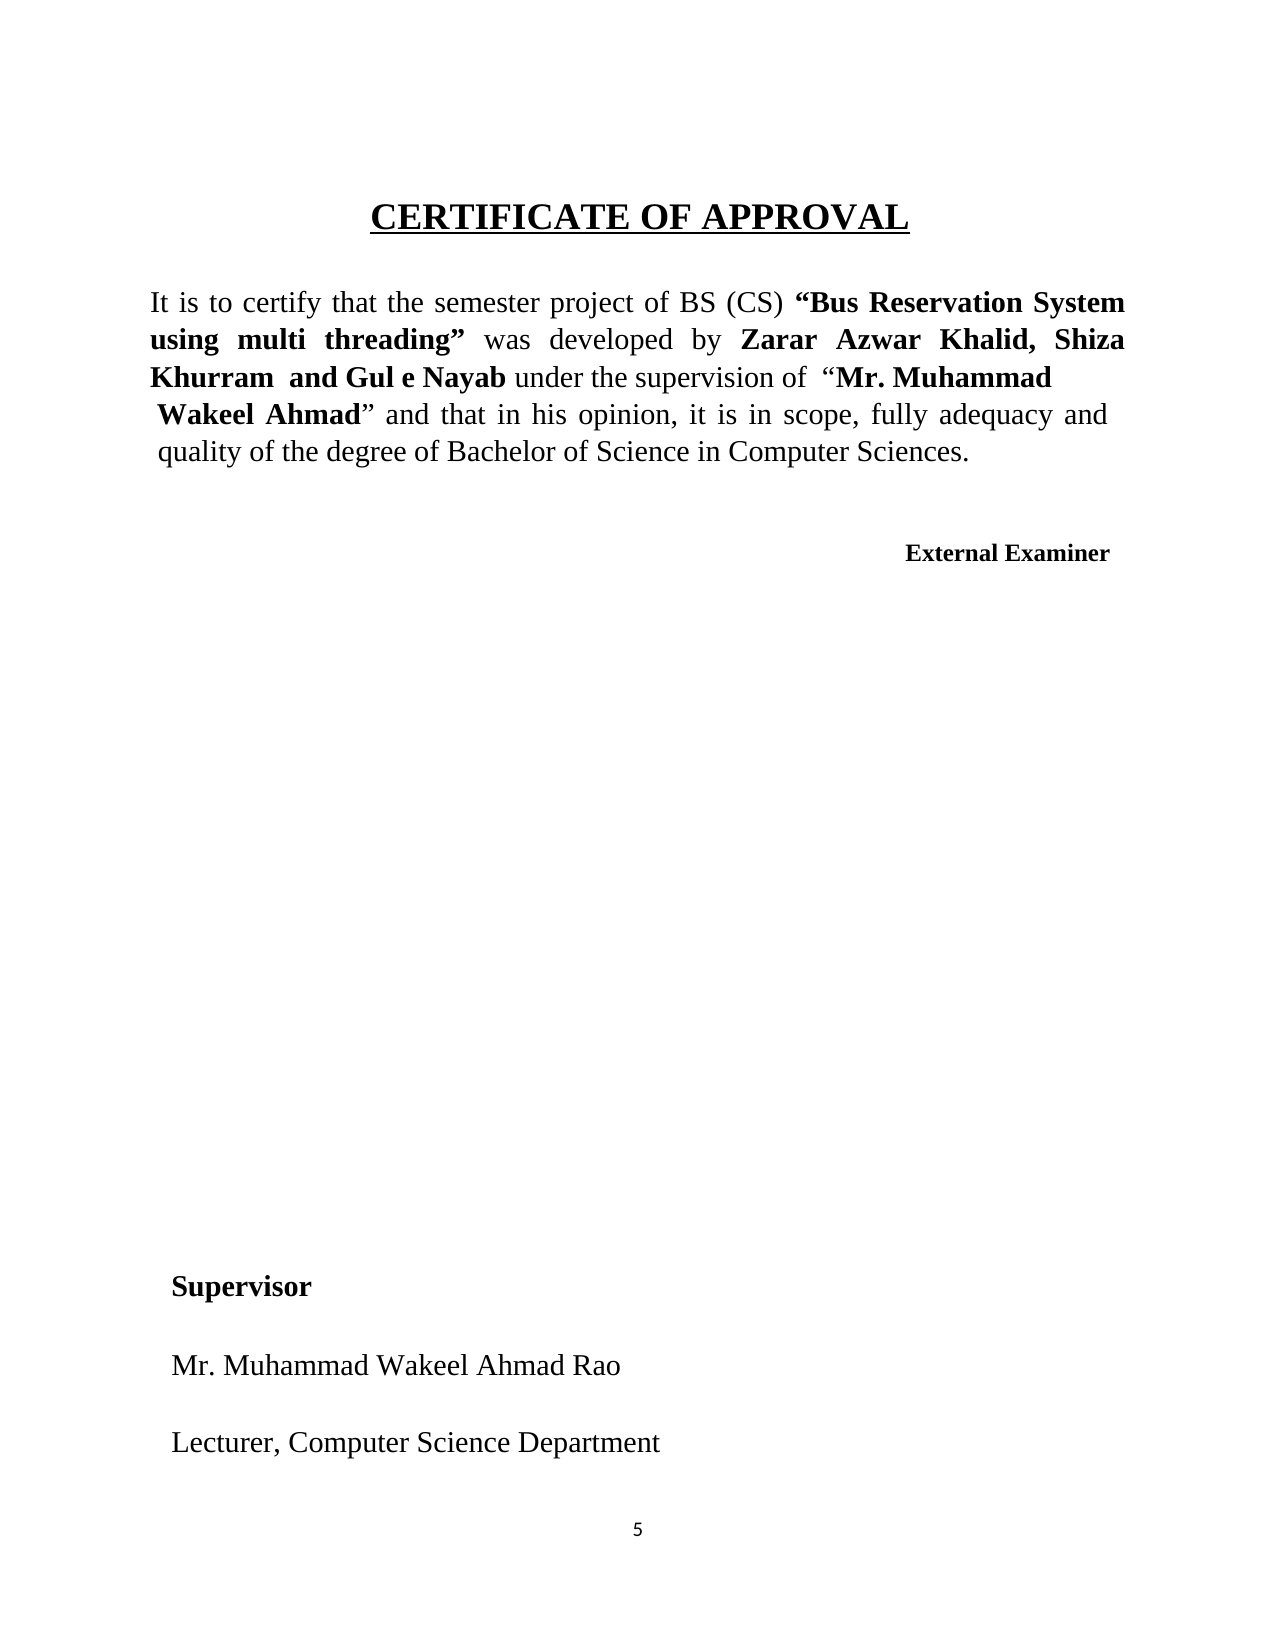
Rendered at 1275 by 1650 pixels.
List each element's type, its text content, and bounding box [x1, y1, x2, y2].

text External Examiner [150, 538, 1110, 567]
text Lecturer, Computer Science Department [171, 1424, 1109, 1459]
text Supervisor [171, 1268, 1125, 1303]
text CERTIFICATE OF APPROVAL [157, 195, 1123, 238]
text Wakeel Ahmad” and that in his opinion, it is in scope, fully adequacy and quality of the degree of Bachelor of Science in Computer Sciences. [157, 396, 1109, 468]
text It is to certify that the semester project of BS (CS) “Bus Reservation System using multi threading” was developed by Zarar Azwar Khalid, Shiza Khurram and Gul e Nayab under the supervision of “Mr. Muhammad [150, 284, 1125, 393]
text Mr. Muhammad Wakeel Ahmad Rao [171, 1347, 1109, 1381]
